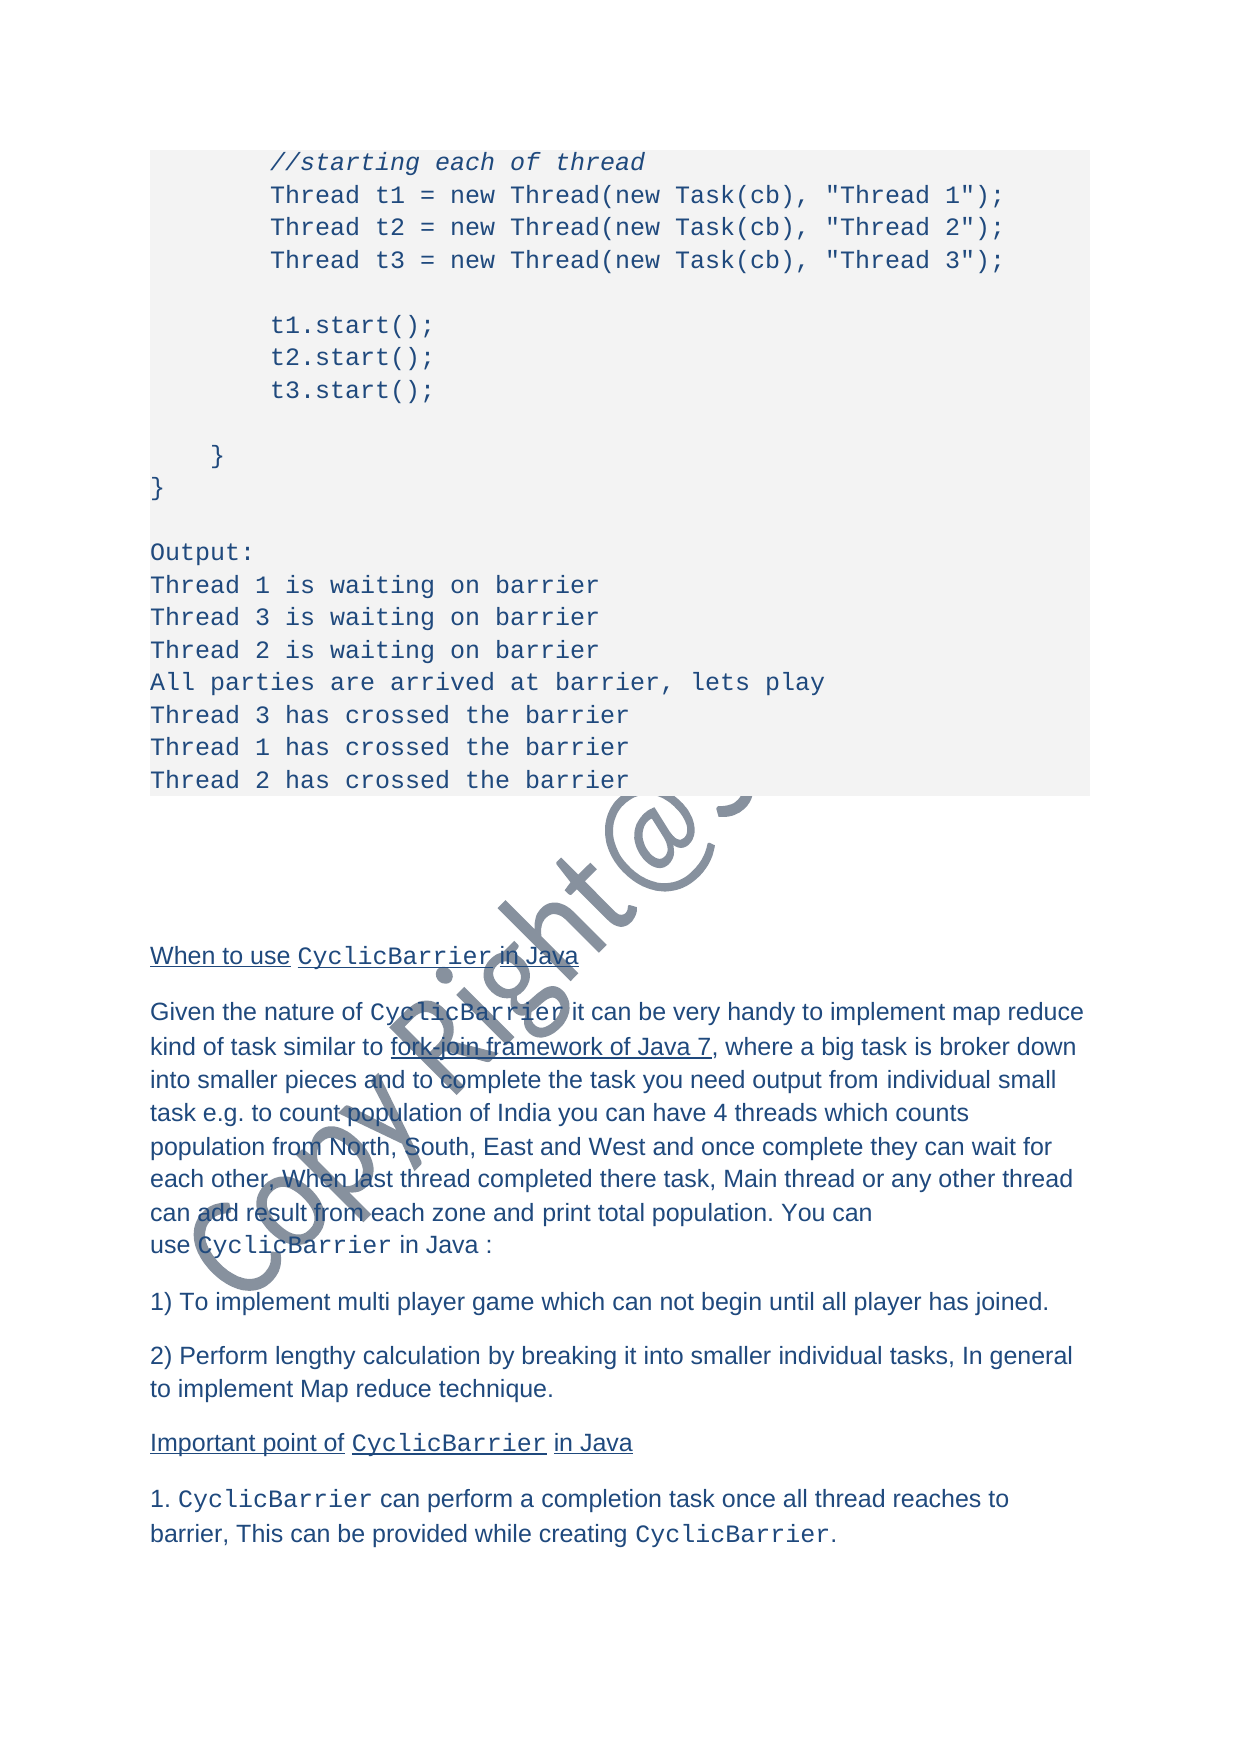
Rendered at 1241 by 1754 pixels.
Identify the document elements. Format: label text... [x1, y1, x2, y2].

text When to use CyclicBarrier in Java [150, 941, 1090, 972]
text Given the nature of CyclicBarrier it can be very handy to implement map reduce kind of task similar to fork-join framework of Java 7, where a big task is broker down into smaller pieces and to complete the task you need output from individual small task e.g. to count population of India you can have 4 threads which counts population from North, South, East and West and once complete they can wait for each other, When last thread completed there task, Main thread or any other thread can add result from each zone and print total population. You can use CyclicBarrier in Java : [150, 997, 1090, 1261]
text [150, 150, 1090, 796]
text 1) To implement multi player game which can not begin until all player has joined. [150, 1287, 1090, 1316]
text 1. CyclicBarrier can perform a completion task once all thread reaches to barrier, This can be provided while creating CyclicBarrier. [150, 1484, 1090, 1550]
text 2) Perform lengthy calculation by breaking it into smaller individual tasks, In general to implement Map reduce technique. [150, 1341, 1090, 1402]
text Important point of CyclicBarrier in Java [150, 1428, 1090, 1458]
